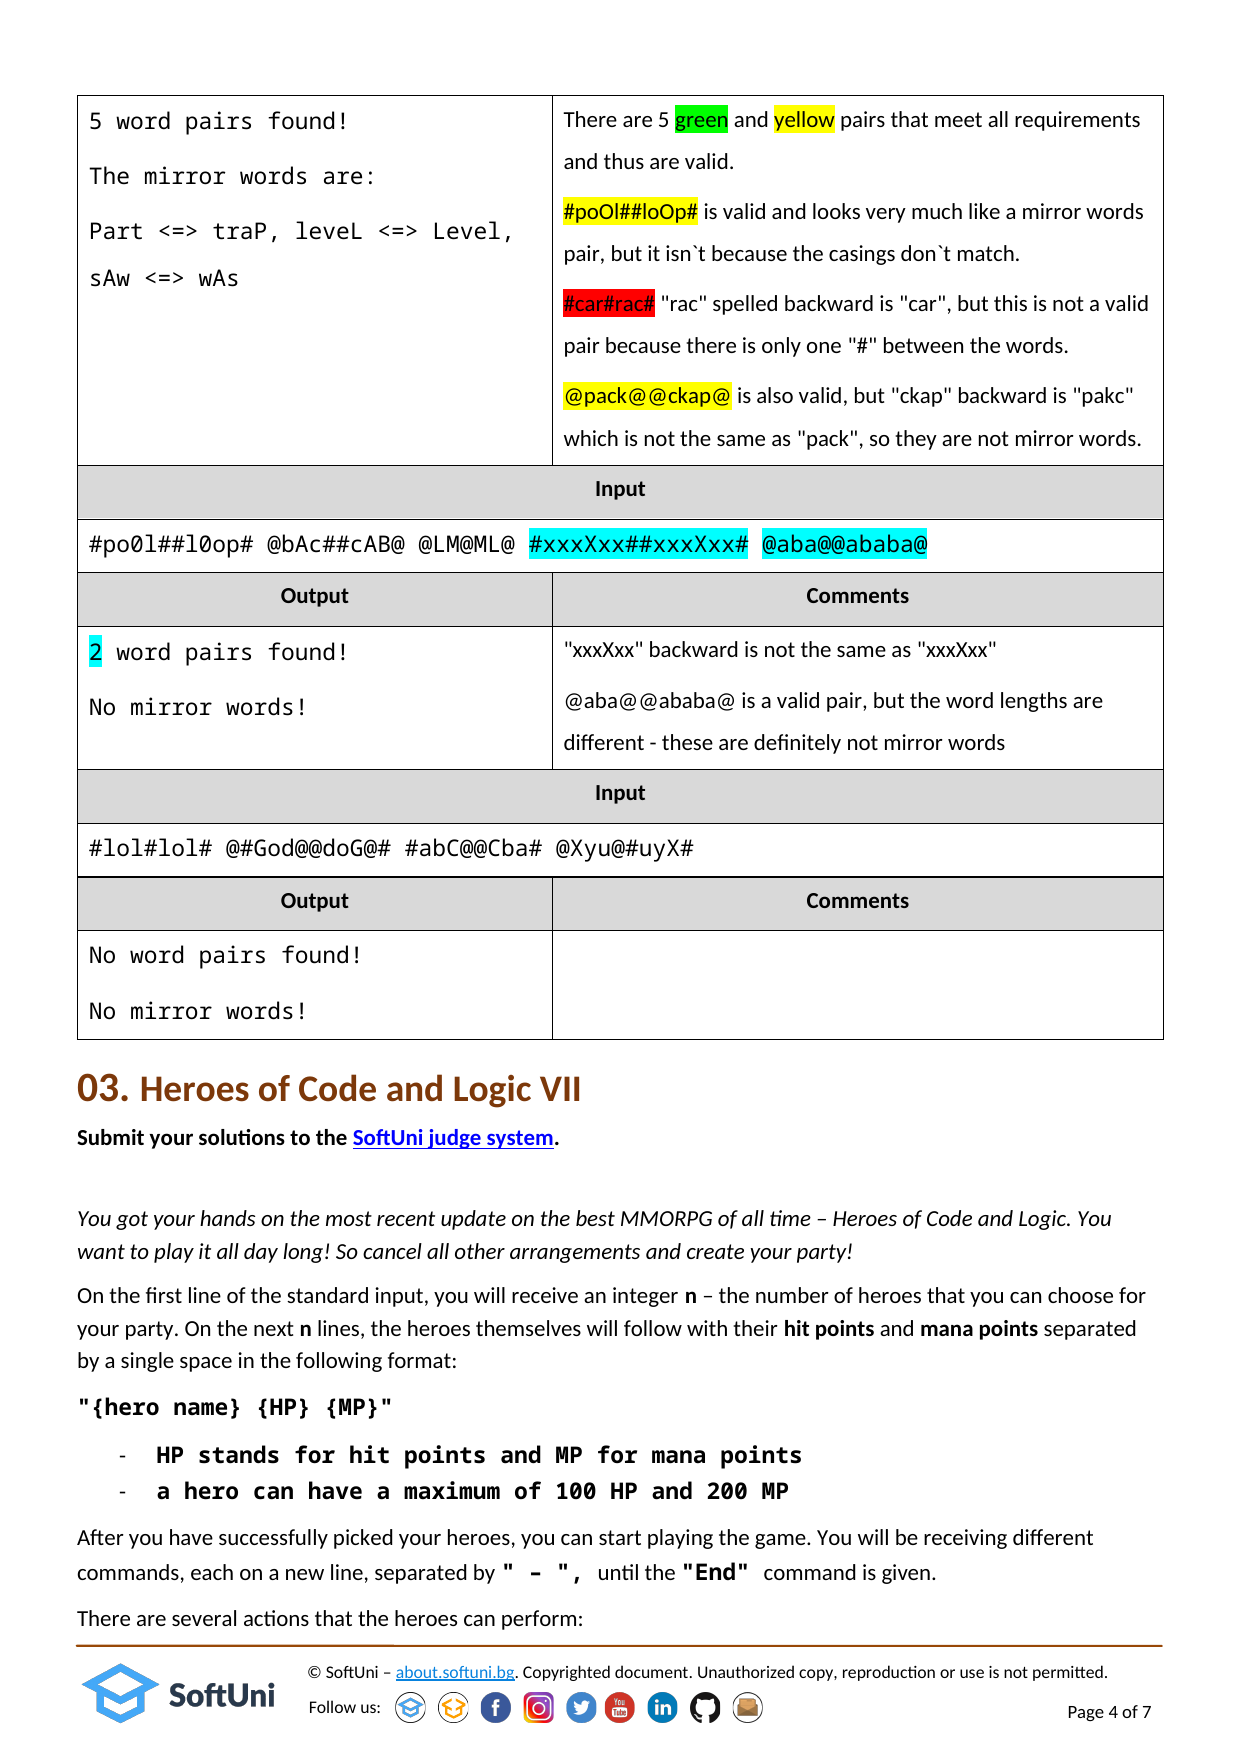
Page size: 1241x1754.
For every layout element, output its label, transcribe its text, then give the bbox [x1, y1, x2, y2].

table_cell There are 5 green and yellow pairs that meet all requirements and thus are valid. #poOl##loOp# is valid and looks very much like a mirror words pair, but it isn`t because the casings don`t match. #car#rac# "rac" spelled backward is "car", but this is not a valid pair because there is only one "#" between the words. @pack@@ckap@ is also valid, but "ckap" backward is "pakc" which is not the same as "pack", so they are not mirror words. [553, 96, 1163, 465]
subtitle 03. Heroes of Code and Logic VII [77, 1061, 1163, 1112]
picture [480, 1692, 511, 1723]
picture [690, 1692, 721, 1723]
table_cell 2 word pairs found! No mirror words! [78, 627, 552, 769]
table_cell #lol#lol# @#God@@doG@# #abC@@Cba# @Xyu@#uyX# [78, 824, 1163, 876]
table_cell "xxxXxx" backward is not the same as "xxxXxx" @aba@@ababa@ is a valid pair, but the word lengths are different - these are definitely not mirror words [553, 627, 1163, 769]
picture [604, 1692, 635, 1723]
list a hero can have a maximum of 100 HP and 200 MP [119, 1475, 1163, 1506]
list HP stands for hit points and MP for mana points [119, 1439, 1163, 1470]
picture [647, 1714, 656, 1723]
picture [669, 1714, 678, 1723]
picture [669, 1692, 678, 1701]
table_cell Input [78, 770, 1163, 823]
table_cell #po0l##l0op# @bAc##cAB@ @LM@ML@ #xxxXxx##xxxXxx# @aba@@ababa@ [78, 520, 1163, 572]
table_cell Output [78, 573, 552, 626]
picture [647, 1692, 656, 1701]
text You got your hands on the most recent update on the best MMORPG of all time – Heroes of Code and Logic. You want to play it all day long! So cancel all other arrangements and create your party! [77, 1204, 1163, 1265]
picture [438, 1692, 469, 1723]
table_cell Input [78, 466, 1163, 518]
table_cell Comments [553, 878, 1163, 930]
picture [395, 1692, 426, 1723]
text On the first line of the standard input, you will receive an integer n – the number of heroes that you can choose for your party. On the next n lines, the heroes themselves will follow with their hit points and mana points separated by a single space in the following format: [77, 1281, 1163, 1374]
picture [732, 1692, 763, 1723]
picture [566, 1692, 597, 1723]
text "{hero name} {HP} {MP}" [77, 1391, 1163, 1422]
table_cell 5 word pairs found! The mirror words are: Part <=> traP, leveL <=> Level, sAw <=> wAs [78, 96, 552, 465]
table_cell [553, 931, 1163, 1039]
text There are several actions that the heroes can perform: [77, 1604, 1163, 1632]
table_cell Comments [553, 573, 1163, 626]
picture [75, 1658, 281, 1729]
picture [523, 1692, 554, 1723]
text After you have successfully picked your heroes, you can start playing the game. You will be receiving different commands, each on a new line, separated by " – ", until the "End" command is given. [77, 1523, 1163, 1587]
text Submit your solutions to the SoftUni judge system. [77, 1123, 1163, 1152]
table_cell No word pairs found! No mirror words! [78, 931, 552, 1039]
picture [661, 1705, 671, 1714]
table_cell Output [78, 878, 552, 930]
